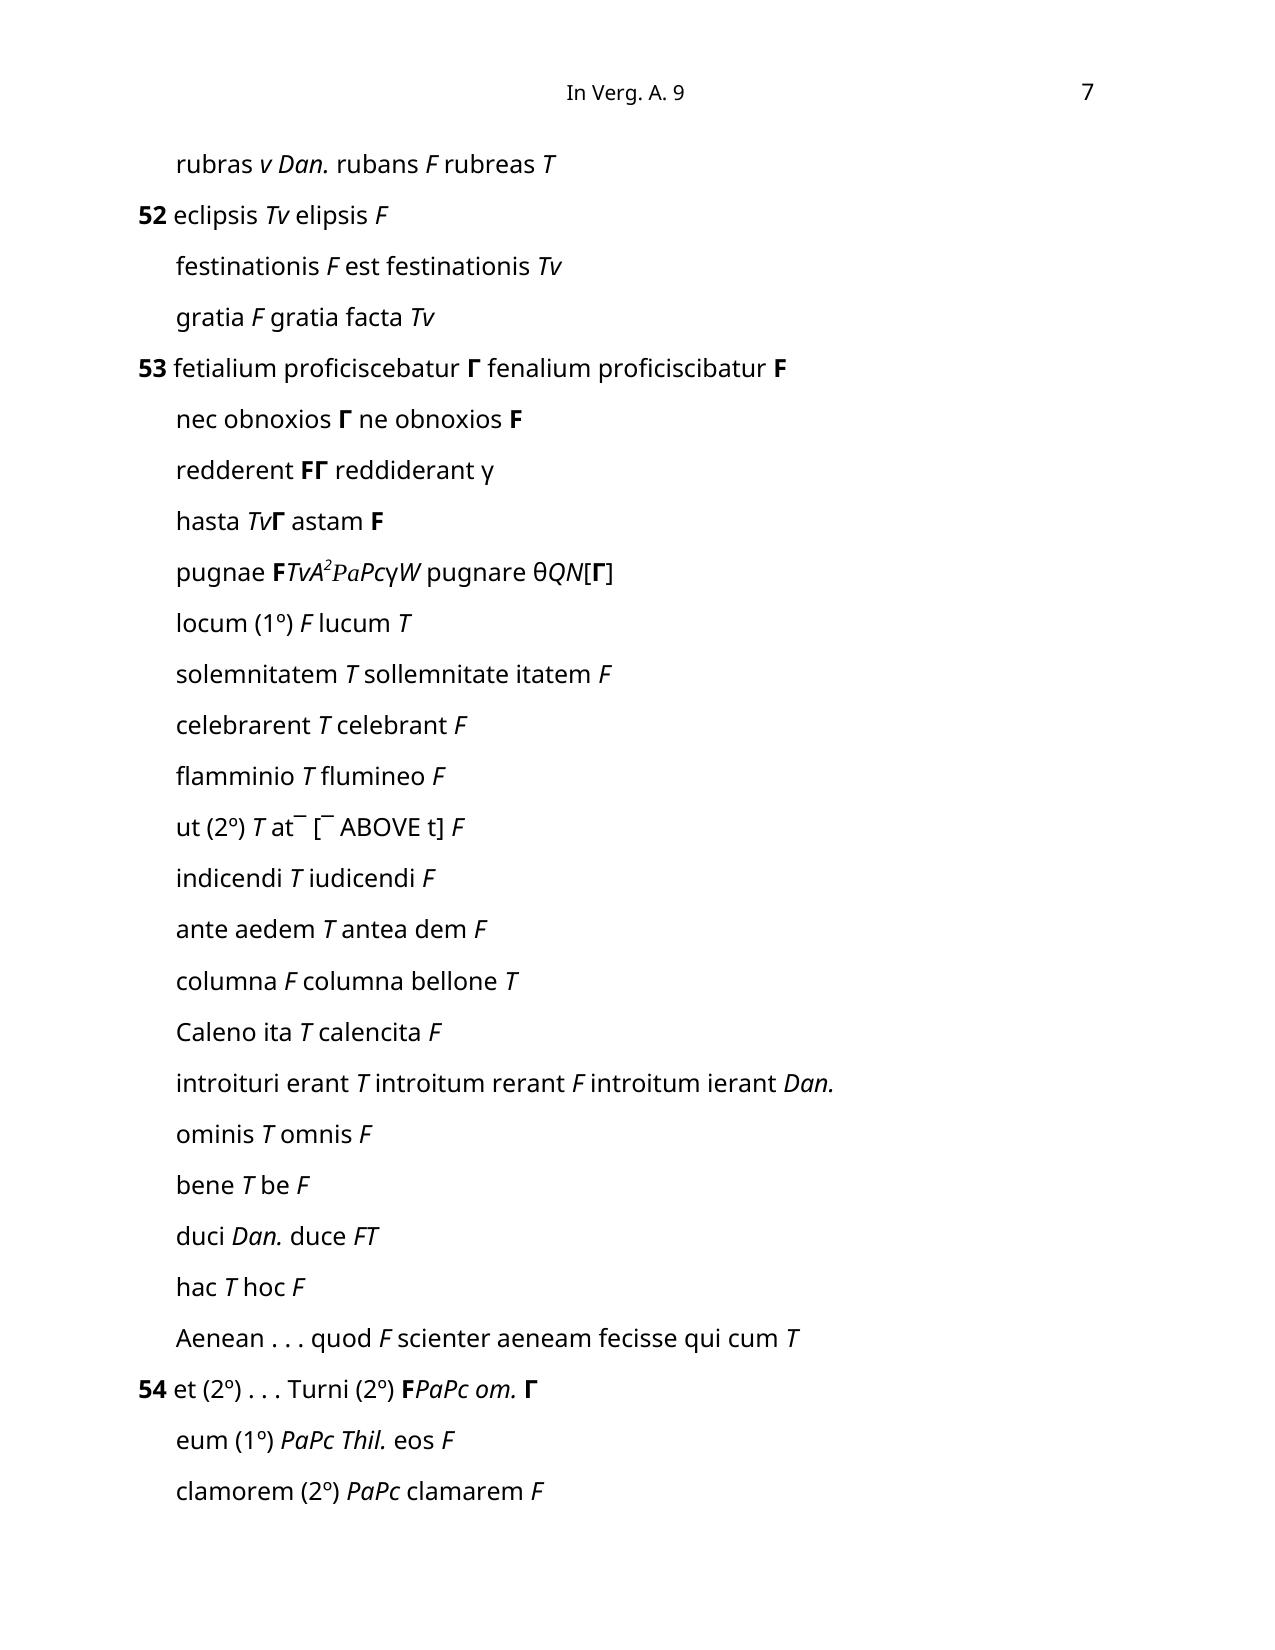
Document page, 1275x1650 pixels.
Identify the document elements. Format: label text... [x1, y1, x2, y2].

text introituri erant T introitum rerant F introitum ierant Dan. [176, 1065, 1097, 1099]
text rubras v Dan. rubans F rubreas T [176, 146, 1097, 181]
text ominis T omnis F [176, 1116, 1097, 1150]
text 53 fetialium proficiscebatur Γ fenalium proficiscibatur F [138, 351, 1097, 385]
text redderent FΓ reddiderant γ [176, 453, 1097, 487]
text gratia F gratia facta Tv [176, 299, 1097, 334]
text pugnae FTvA2PaPcγW pugnare θQN[Γ] [176, 555, 1097, 589]
text hac T hoc F [176, 1269, 1097, 1303]
text indicendi T iudicendi F [176, 861, 1097, 895]
text 54 et (2º) . . . Turni (2º) FPaPc om. Γ [138, 1371, 1097, 1406]
text ante aedem T antea dem F [176, 912, 1097, 946]
text duci Dan. duce FT [176, 1218, 1097, 1252]
text hasta TvΓ astam F [176, 504, 1097, 538]
text clamorem (2º) PaPc clamarem F [176, 1473, 1097, 1508]
text ut (2º) T at¯ [¯ ABOVE t] F [176, 810, 1097, 844]
text celebrarent T celebrant F [176, 708, 1097, 742]
text 52 eclipsis Tv elipsis F [138, 197, 1097, 232]
text bene T be F [176, 1167, 1097, 1201]
text eum (1º) PaPc Thil. eos F [176, 1422, 1097, 1457]
text columna F columna bellone T [176, 963, 1097, 997]
text nec obnoxios Γ ne obnoxios F [176, 402, 1097, 436]
text festinationis F est festinationis Tv [176, 248, 1097, 283]
text Caleno ita T calencita F [176, 1014, 1097, 1048]
text solemnitatem T sollemnitate itatem F [176, 657, 1097, 691]
text flamminio T flumineo F [176, 759, 1097, 793]
text Aenean . . . quod F scienter aeneam fecisse qui cum T [176, 1320, 1097, 1354]
text locum (1º) F lucum T [176, 606, 1097, 640]
